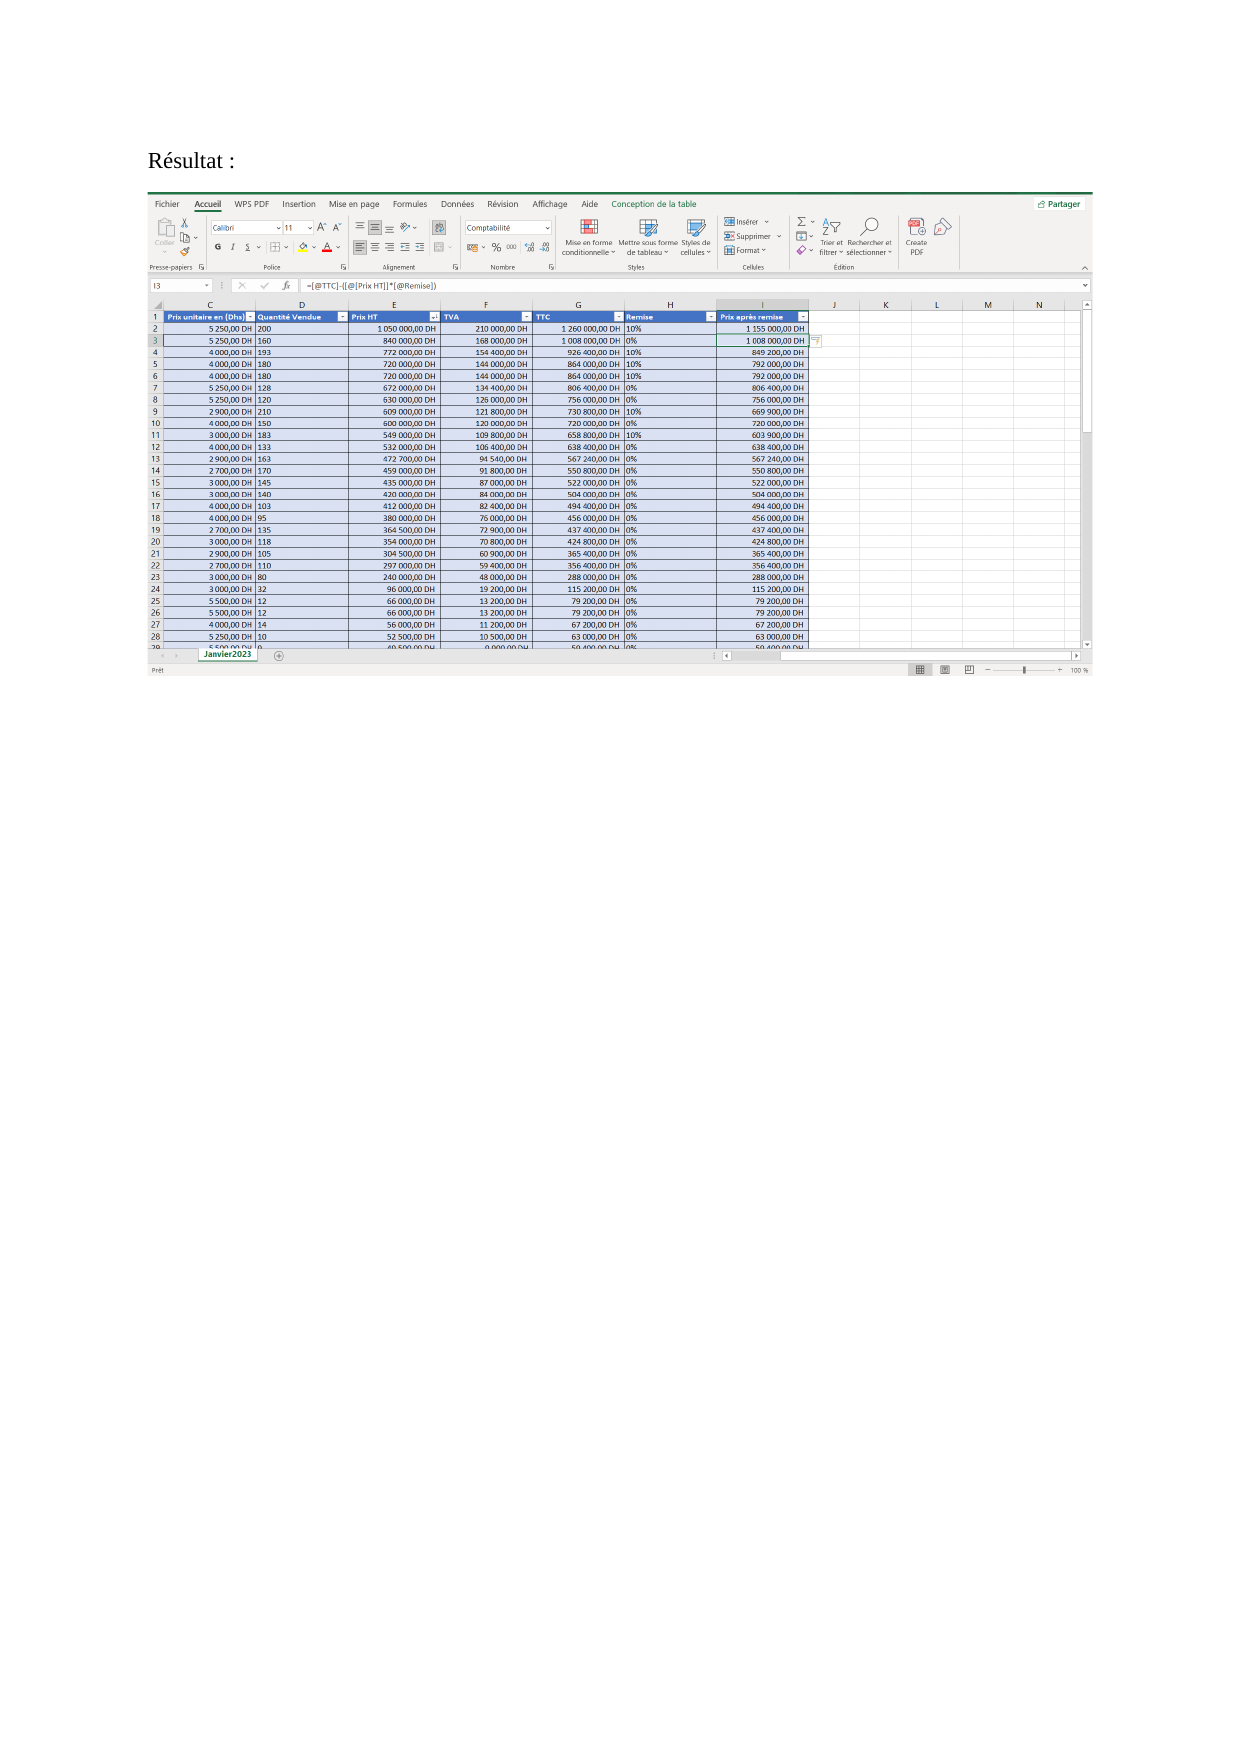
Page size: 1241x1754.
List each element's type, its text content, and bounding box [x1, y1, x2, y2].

picture [147, 192, 1093, 676]
text Résultat : [148, 148, 1093, 174]
